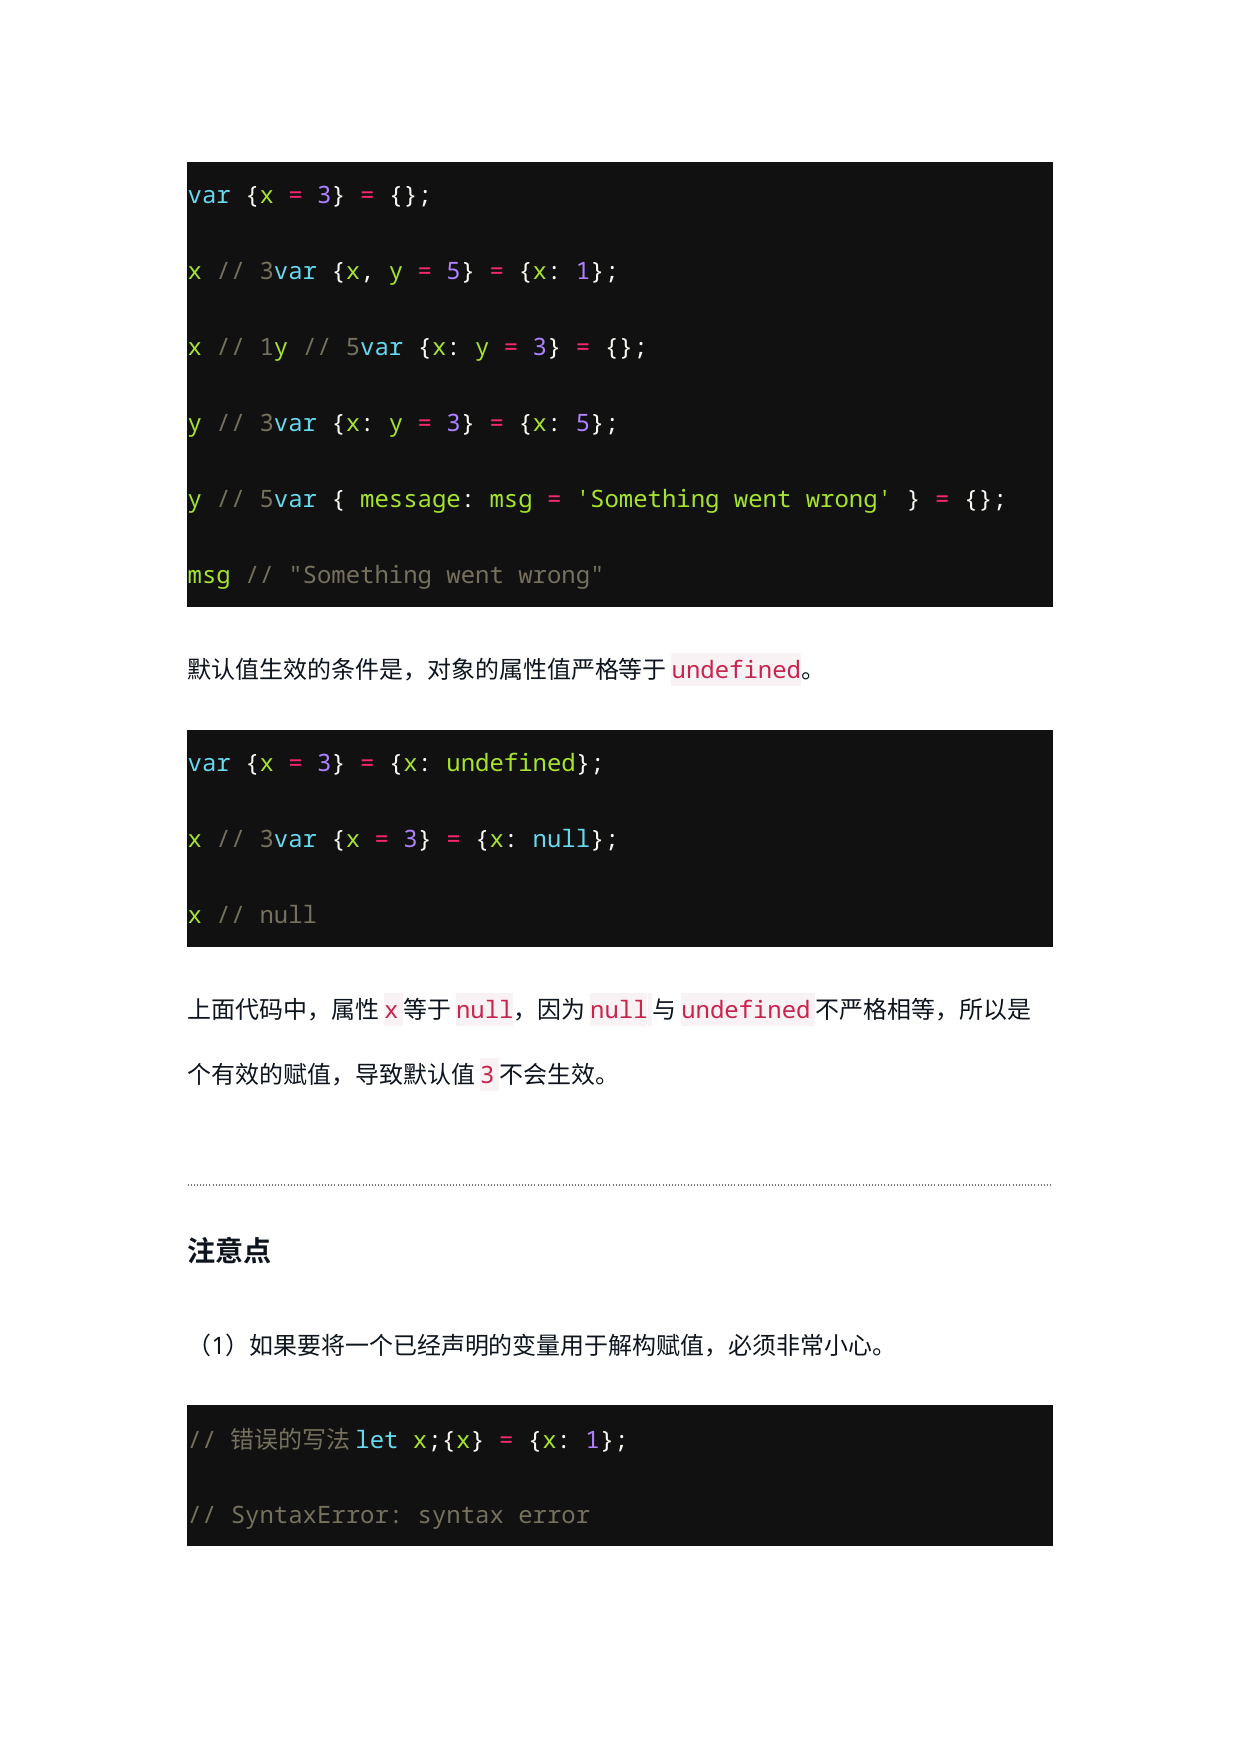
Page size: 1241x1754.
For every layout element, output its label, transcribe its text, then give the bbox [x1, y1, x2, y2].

text var {x = 3} = {}; [187, 162, 1053, 227]
text // 错误的写法let x;{x} = {x: 1}; [187, 1405, 1053, 1470]
text // SyntaxError: syntax error [187, 1481, 1053, 1546]
text x // null [187, 882, 1053, 947]
text （1）如果要将一个已经声明的变量用于解构赋值，必须非常小心。 [187, 1311, 1053, 1376]
text x // 3var {x, y = 5} = {x: 1}; [187, 238, 1053, 303]
text 上面代码中，属性x等于null，因为null与undefined不严格相等，所以是个有效的赋值，导致默认值3不会生效。 [187, 976, 1053, 1106]
subtitle 注意点 [187, 1184, 1053, 1282]
text x // 3var {x = 3} = {x: null}; [187, 806, 1053, 871]
text y // 5var { message: msg = 'Something went wrong' } = {}; [187, 466, 1053, 531]
text 默认值生效的条件是，对象的属性值严格等于undefined。 [187, 636, 1053, 701]
text y // 3var {x: y = 3} = {x: 5}; [187, 390, 1053, 455]
text var {x = 3} = {x: undefined}; [187, 730, 1053, 795]
text x // 1y // 5var {x: y = 3} = {}; [187, 314, 1053, 379]
text msg // "Something went wrong" [187, 542, 1053, 607]
